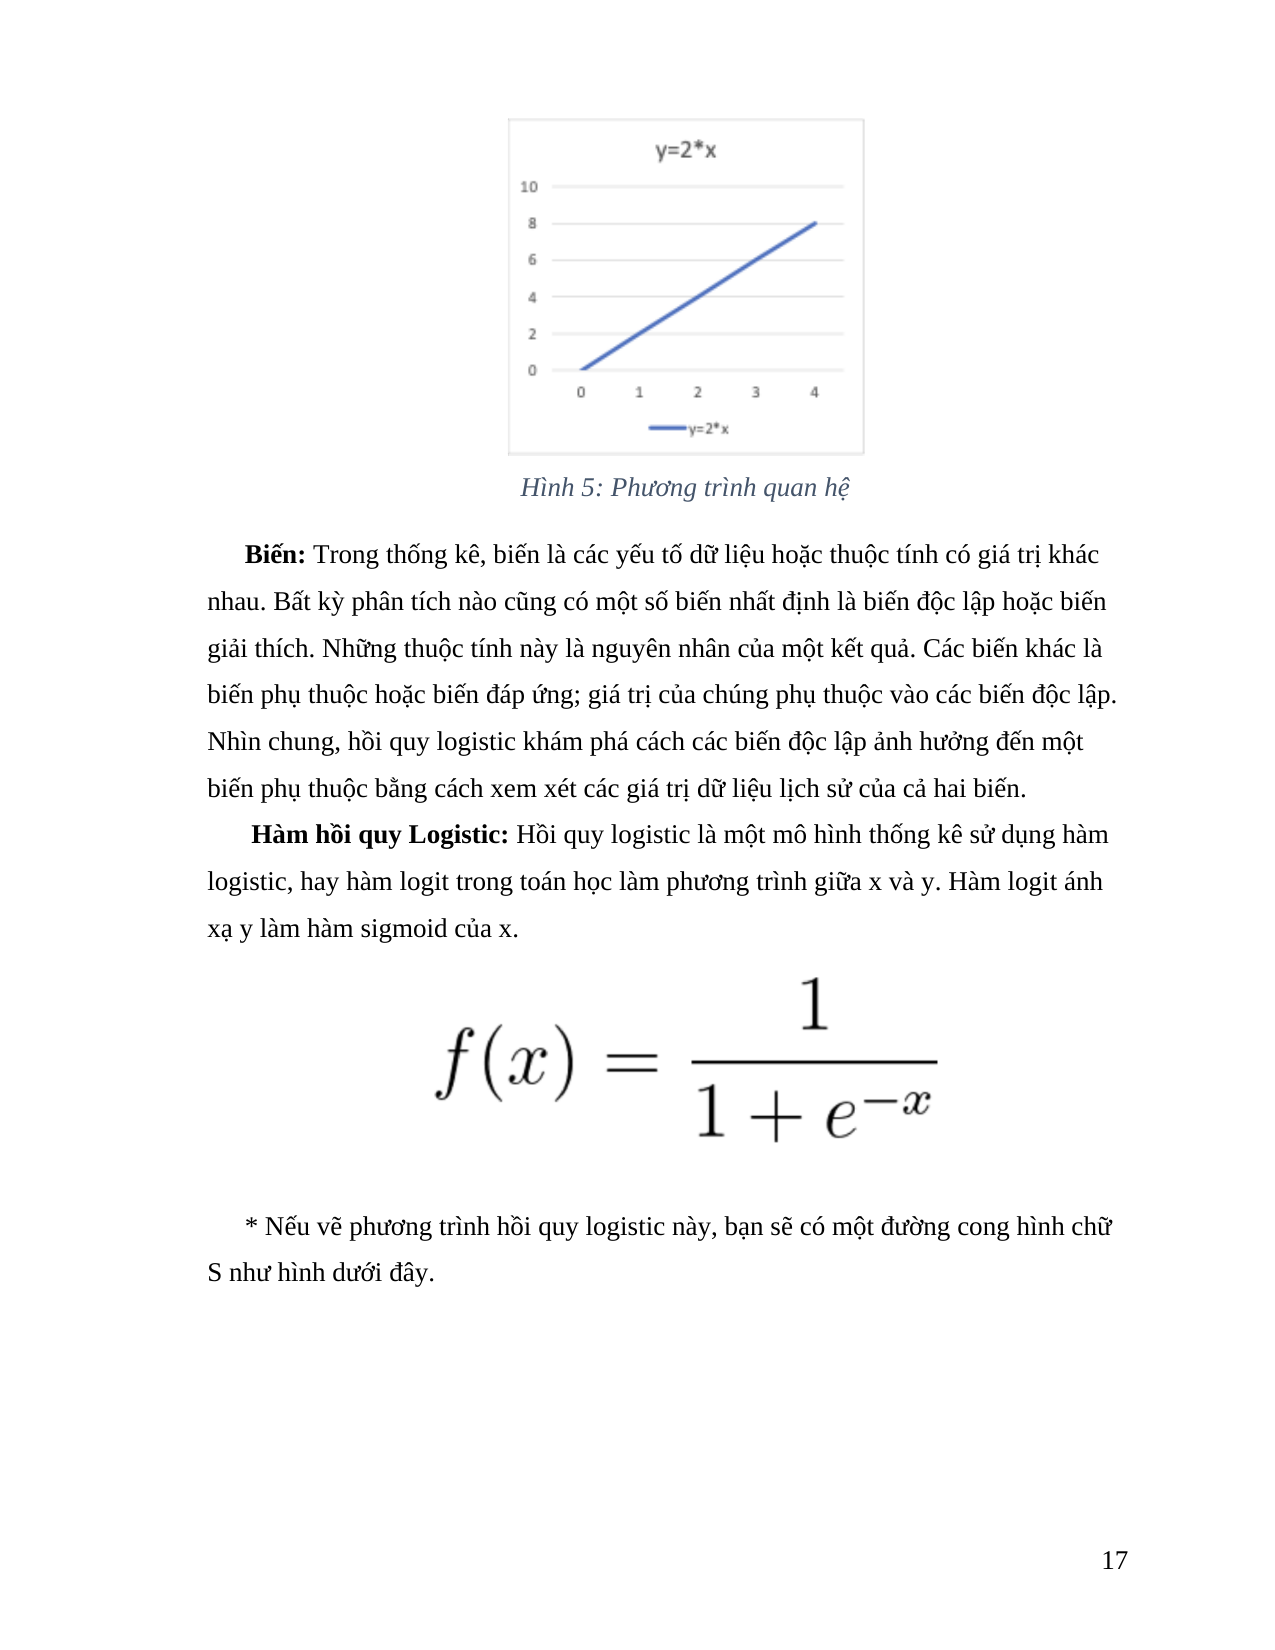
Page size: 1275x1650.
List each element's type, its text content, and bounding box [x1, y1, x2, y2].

text Hàm hồi quy Logistic: Hồi quy logistic là một mô hình thống kê sử dụng hàm logistic, hay hàm logit trong toán học làm phương trình giữa x và y. Hàm logit ánh xạ y làm hàm sigmoid của x. [207, 818, 1128, 943]
picture [430, 958, 943, 1148]
text Biến: Trong thống kê, biến là các yếu tố dữ liệu hoặc thuộc tính có giá trị khác nhau. Bất kỳ phân tích nào cũng có một số biến nhất định là biến độc lập hoặc biến giải thích. Những thuộc tính này là nguyên nhân của một kết quả. Các biến khác là biến phụ thuộc hoặc biến đáp ứng; giá trị của chúng phụ thuộc vào các biến độc lập. Nhìn chung, hồi quy logistic khám phá cách các biến độc lập ảnh hưởng đến một biến phụ thuộc bằng cách xem xét các giá trị dữ liệu lịch sử của cả hai biến. [207, 538, 1128, 803]
picture [507, 118, 865, 456]
text * Nếu vẽ phương trình hồi quy logistic này, bạn sẽ có một đường cong hình chữ S như hình dưới đây. [207, 1210, 1128, 1287]
text Hình 5: Phương trình quan hệ [207, 471, 1128, 502]
